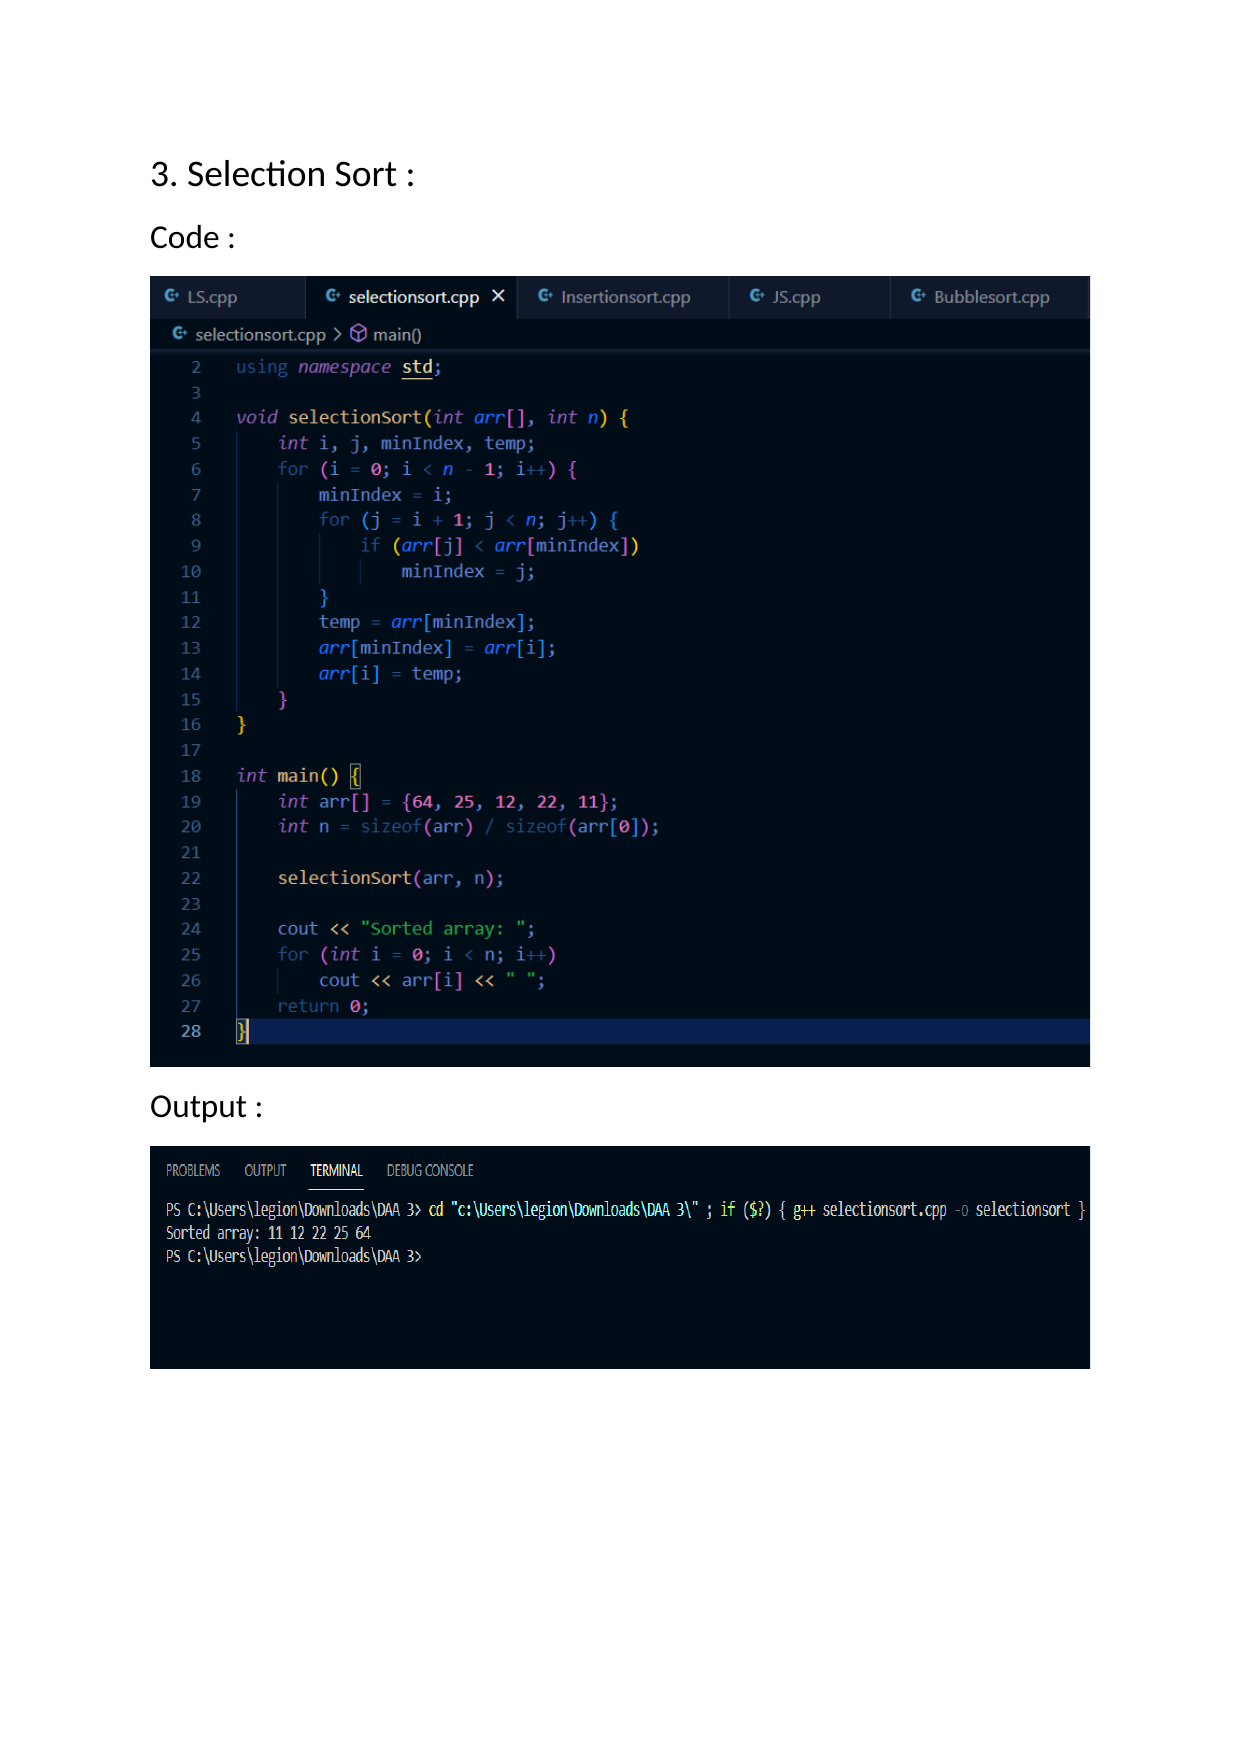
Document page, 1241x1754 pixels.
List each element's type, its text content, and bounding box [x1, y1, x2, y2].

picture [150, 1146, 1091, 1369]
text Output : [150, 1085, 1090, 1126]
picture [150, 276, 1091, 1067]
text Code : [150, 216, 1090, 257]
text 3. Selection Sort : [150, 150, 1090, 196]
